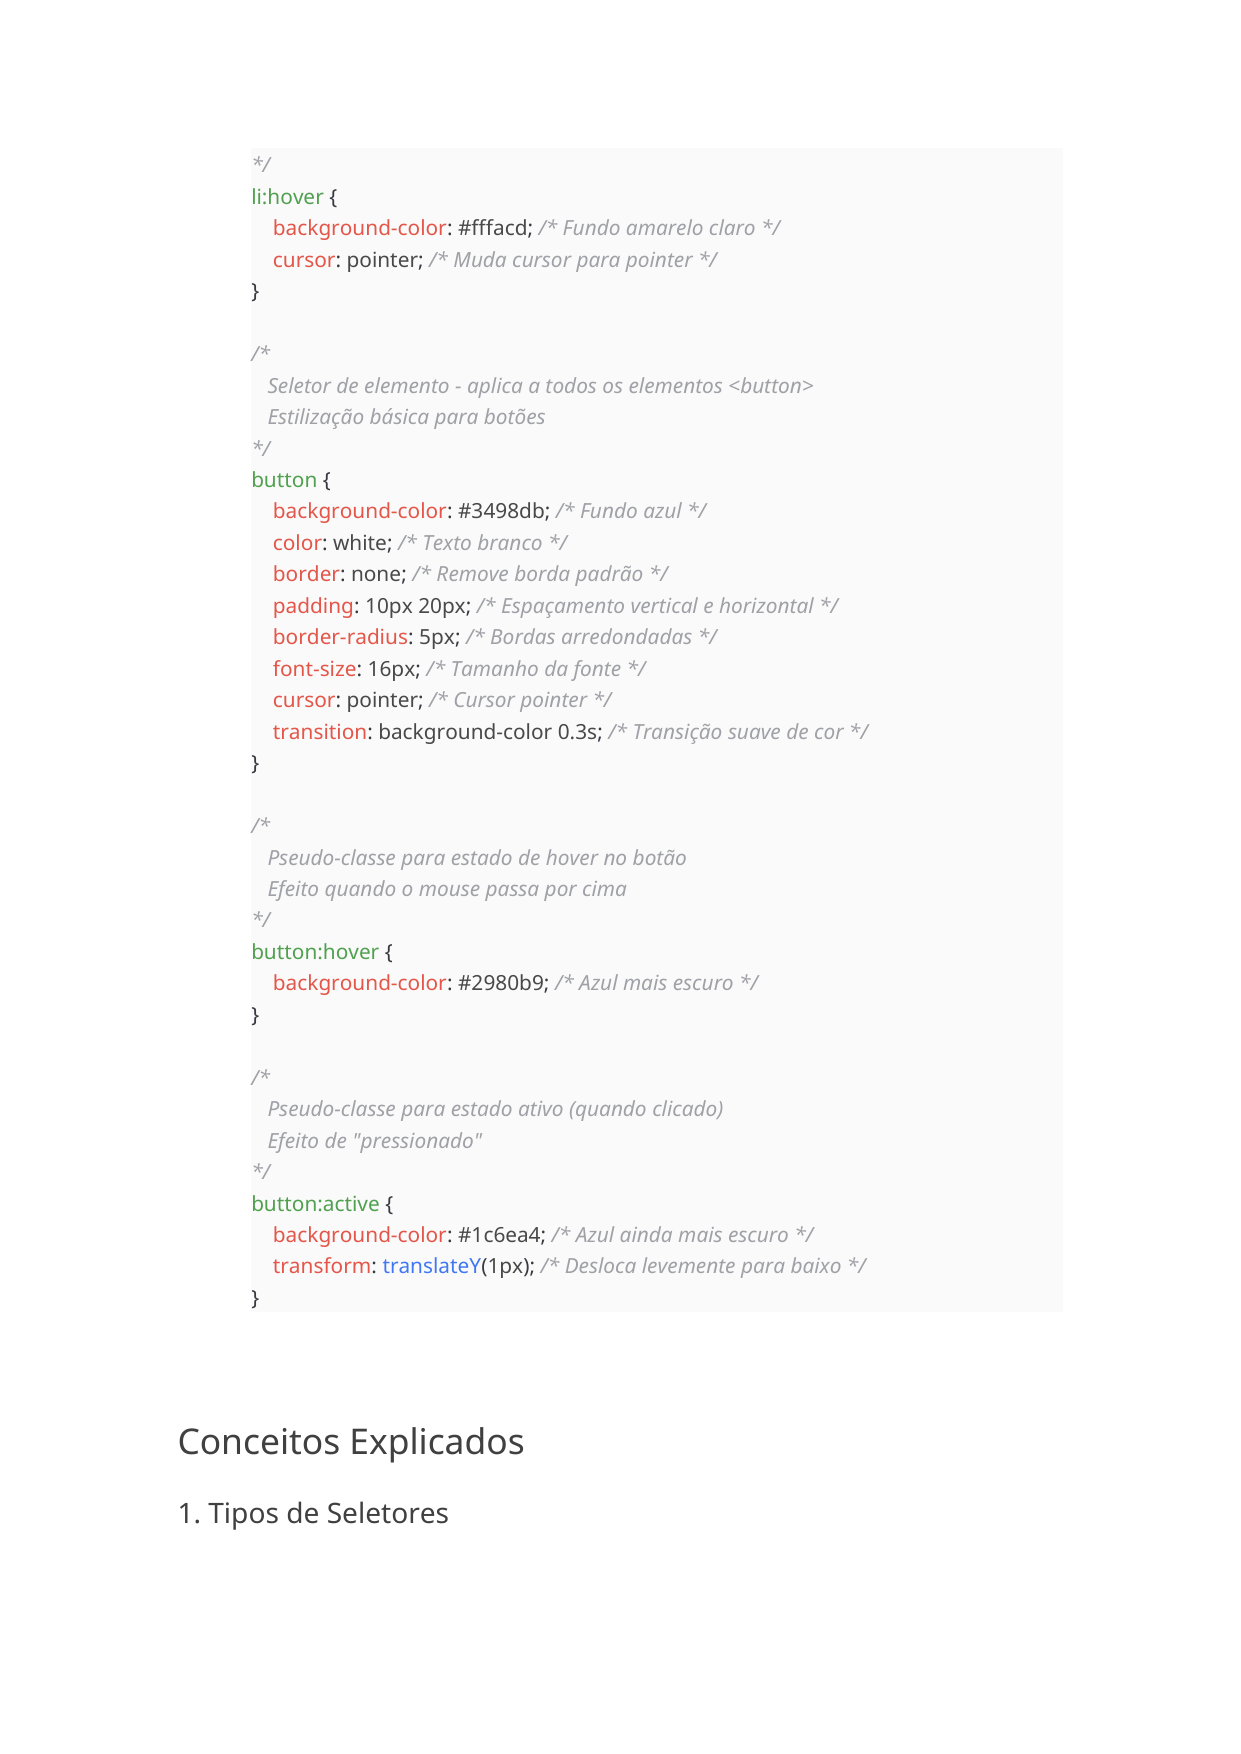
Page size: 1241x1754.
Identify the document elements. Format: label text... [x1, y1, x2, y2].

text Conceitos Explicados [177, 1417, 1063, 1465]
text } [251, 273, 1063, 305]
text Efeito de "pressionado" [251, 1123, 1063, 1154]
text 1. Tipos de Seletores [177, 1494, 1063, 1532]
text /* [251, 808, 1063, 840]
text */ [251, 1154, 1063, 1186]
text /* [251, 336, 1063, 368]
text */ [251, 903, 1063, 934]
text button:active { [251, 1186, 1063, 1217]
text border-radius: 5px; /* Bordas arredondadas */ [251, 619, 1063, 651]
text padding: 10px 20px; /* Espaçamento vertical e horizontal */ [251, 588, 1063, 619]
text button:hover { [251, 934, 1063, 966]
text Pseudo-classe para estado ativo (quando clicado) [251, 1091, 1063, 1123]
text transform: translateY(1px); /* Desloca levemente para baixo */ [251, 1249, 1063, 1280]
text Seletor de elemento - aplica a todos os elementos <button> [251, 368, 1063, 399]
text } [251, 997, 1063, 1028]
text cursor: pointer; /* Muda cursor para pointer */ [251, 242, 1063, 273]
text Estilização básica para botões [251, 399, 1063, 431]
text Pseudo-classe para estado de hover no botão [251, 840, 1063, 871]
text background-color: #fffacd; /* Fundo amarelo claro */ [251, 211, 1063, 242]
text button { [251, 462, 1063, 494]
text font-size: 16px; /* Tamanho da fonte */ [251, 651, 1063, 682]
text background-color: #3498db; /* Fundo azul */ [251, 494, 1063, 525]
text color: white; /* Texto branco */ [251, 525, 1063, 557]
text background-color: #1c6ea4; /* Azul ainda mais escuro */ [251, 1217, 1063, 1249]
text Efeito quando o mouse passa por cima [251, 871, 1063, 903]
text background-color: #2980b9; /* Azul mais escuro */ [251, 966, 1063, 997]
text */ [251, 431, 1063, 462]
text /* [251, 1060, 1063, 1091]
text cursor: pointer; /* Cursor pointer */ [251, 682, 1063, 714]
text } [251, 745, 1063, 777]
text li:hover { [251, 179, 1063, 211]
text */ [251, 148, 1063, 179]
text border: none; /* Remove borda padrão */ [251, 557, 1063, 588]
text } [251, 1280, 1063, 1312]
text transition: background-color 0.3s; /* Transição suave de cor */ [251, 714, 1063, 745]
